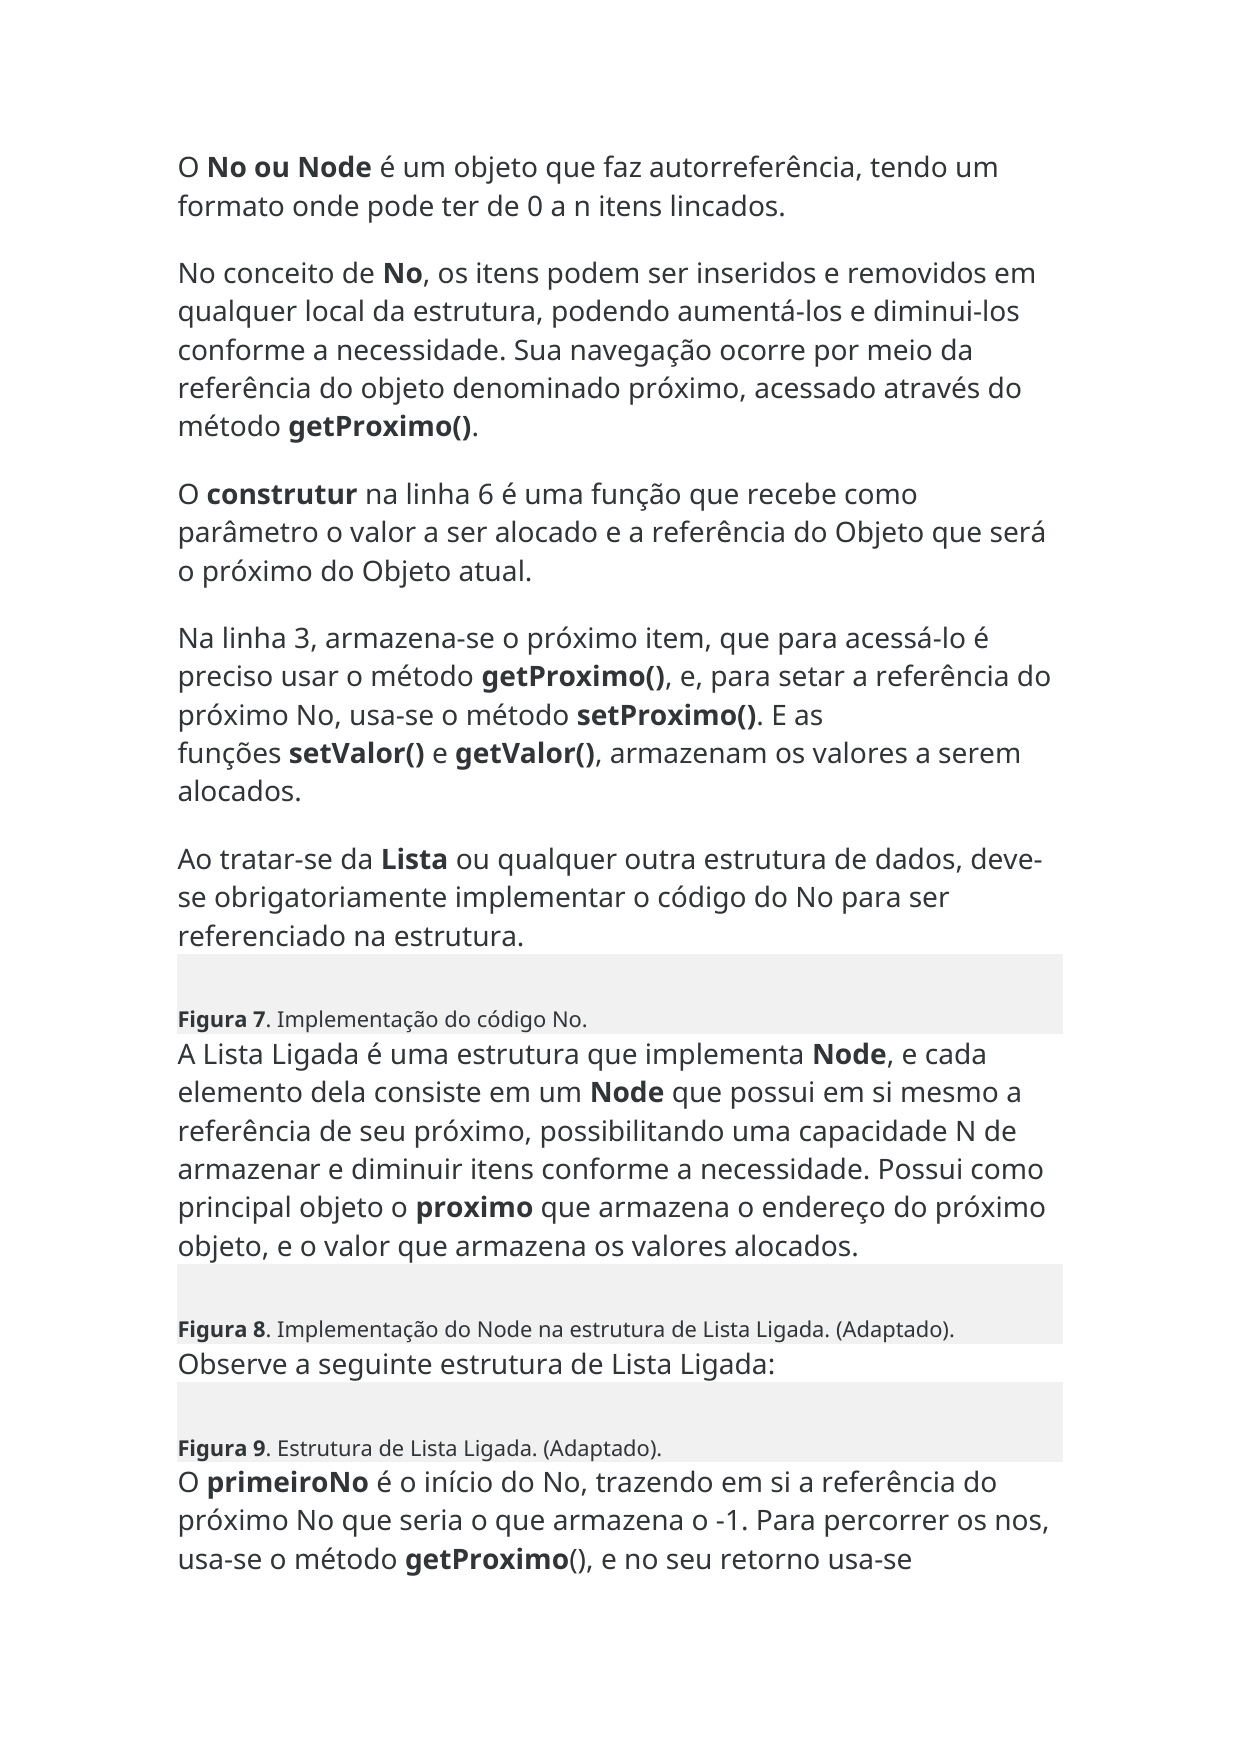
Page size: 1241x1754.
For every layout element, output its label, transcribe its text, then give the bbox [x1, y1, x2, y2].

text Figura 9. Estrutura de Lista Ligada. (Adaptado). [177, 1432, 1063, 1462]
text Ao tratar-se da Lista ou qualquer outra estrutura de dados, deve-se obrigatoriamente implementar o código do No para ser referenciado na estrutura. [177, 839, 1063, 954]
text Figura 8. Implementação do Node na estrutura de Lista Ligada. (Adaptado). [177, 1314, 1063, 1344]
text Na linha 3, armazena-se o próximo item, que para acessá-lo é preciso usar o método getProximo(), e, para setar a referência do próximo No, usa-se o método setProximo(). E as funções setValor() e getValor(), armazenam os valores a serem alocados. [177, 618, 1063, 810]
text O construtur na linha 6 é uma função que recebe como parâmetro o valor a ser alocado e a referência do Objeto que será o próximo do Objeto atual. [177, 474, 1063, 589]
text No conceito de No, os itens podem ser inseridos e removidos em qualquer local da estrutura, podendo aumentá-los e diminui-los conforme a necessidade. Sua navegação ocorre por meio da referência do objeto denominado próximo, acessado através do método getProximo(). [177, 253, 1063, 445]
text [177, 1462, 1063, 1577]
text O No ou Node é um objeto que faz autorreferência, tendo um formato onde pode ter de 0 a n itens lincados. [177, 148, 1063, 224]
text A Lista Ligada é uma estrutura que implementa Node, e cada elemento dela consiste em um Node que possui em si mesmo a referência de seu próximo, possibilitando uma capacidade N de armazenar e diminuir itens conforme a necessidade. Possui como principal objeto o proximo que armazena o endereço do próximo objeto, e o valor que armazena os valores alocados. [177, 1034, 1063, 1264]
text Figura 7. Implementação do código No. [177, 1004, 1063, 1034]
text Observe a seguinte estrutura de Lista Ligada: [177, 1344, 1063, 1382]
